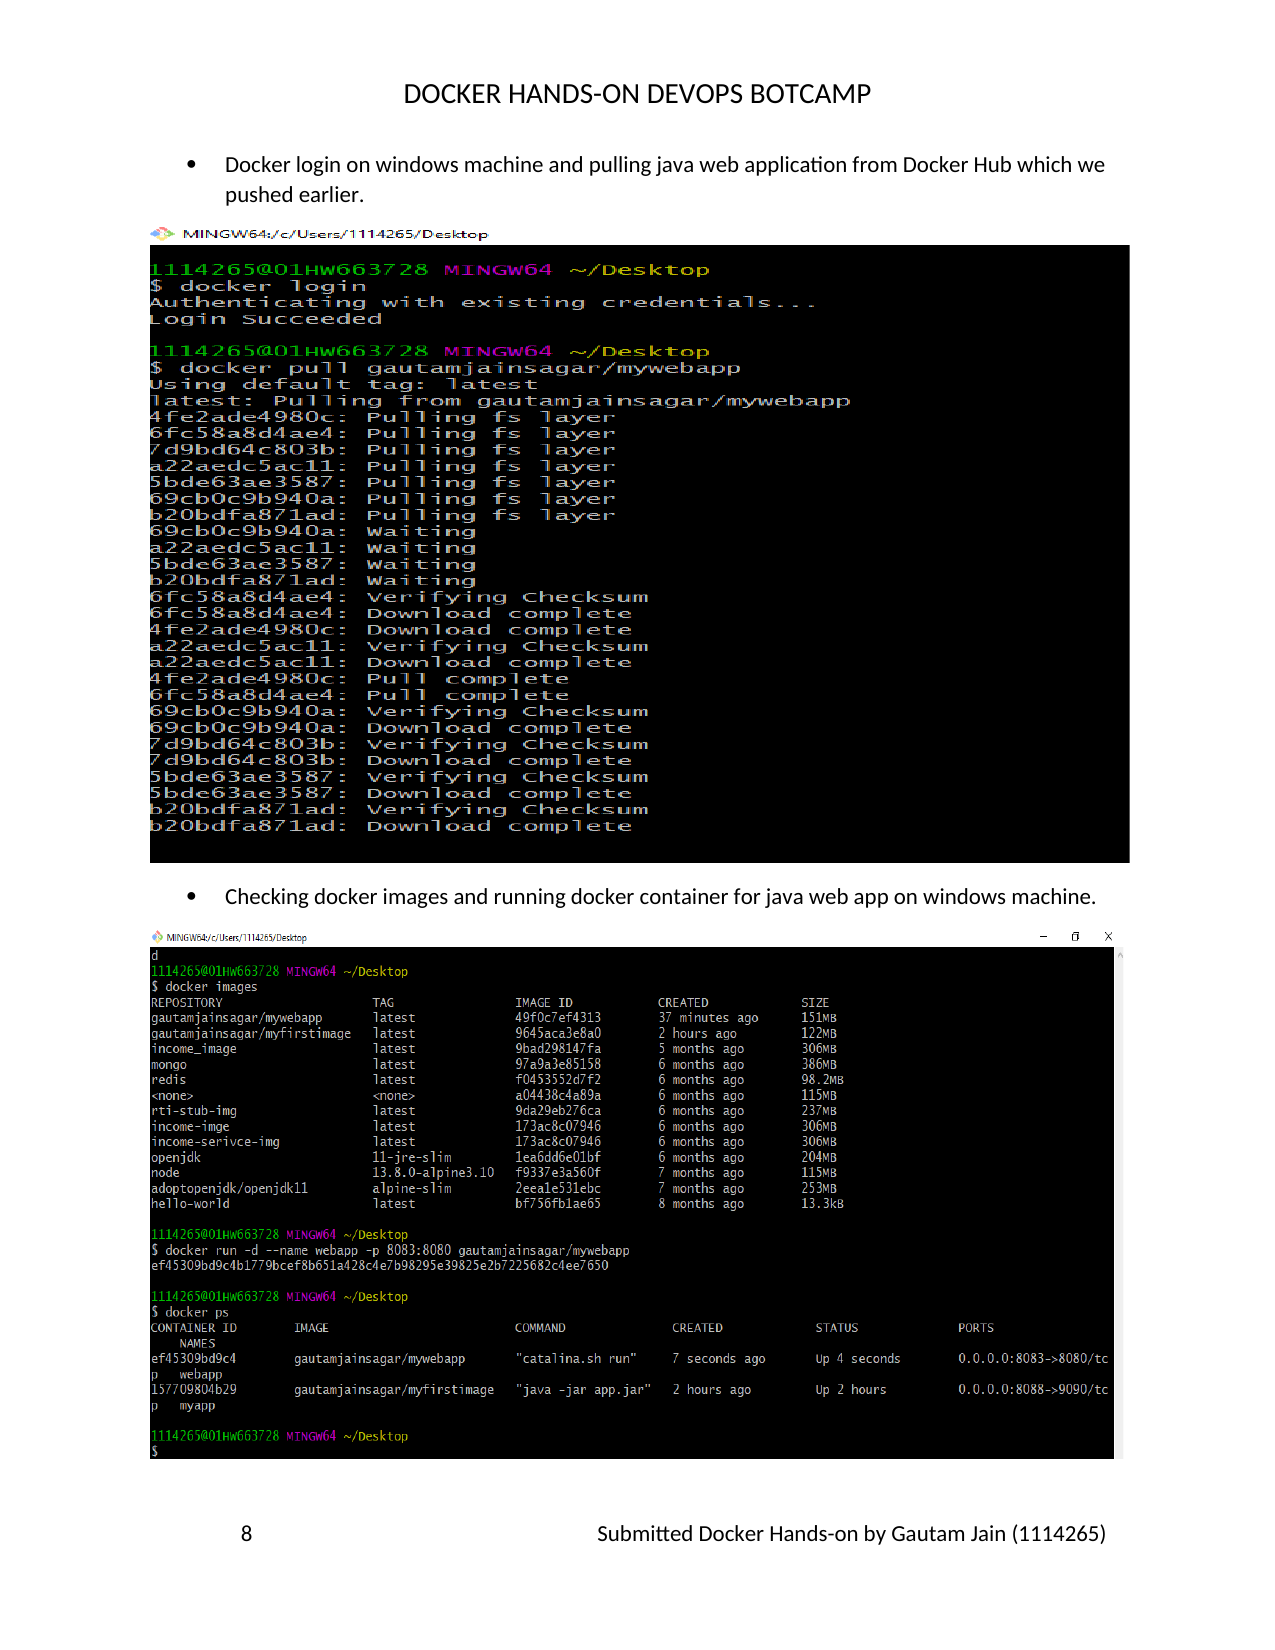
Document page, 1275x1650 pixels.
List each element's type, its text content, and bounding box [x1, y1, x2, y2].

list Checking docker images and running docker container for java web app on windows machine. [187, 882, 1125, 910]
picture [150, 227, 1130, 863]
picture [150, 928, 1124, 1459]
list Docker login on windows machine and pulling java web application from Docker Hub which we pushed earlier. [187, 150, 1125, 208]
